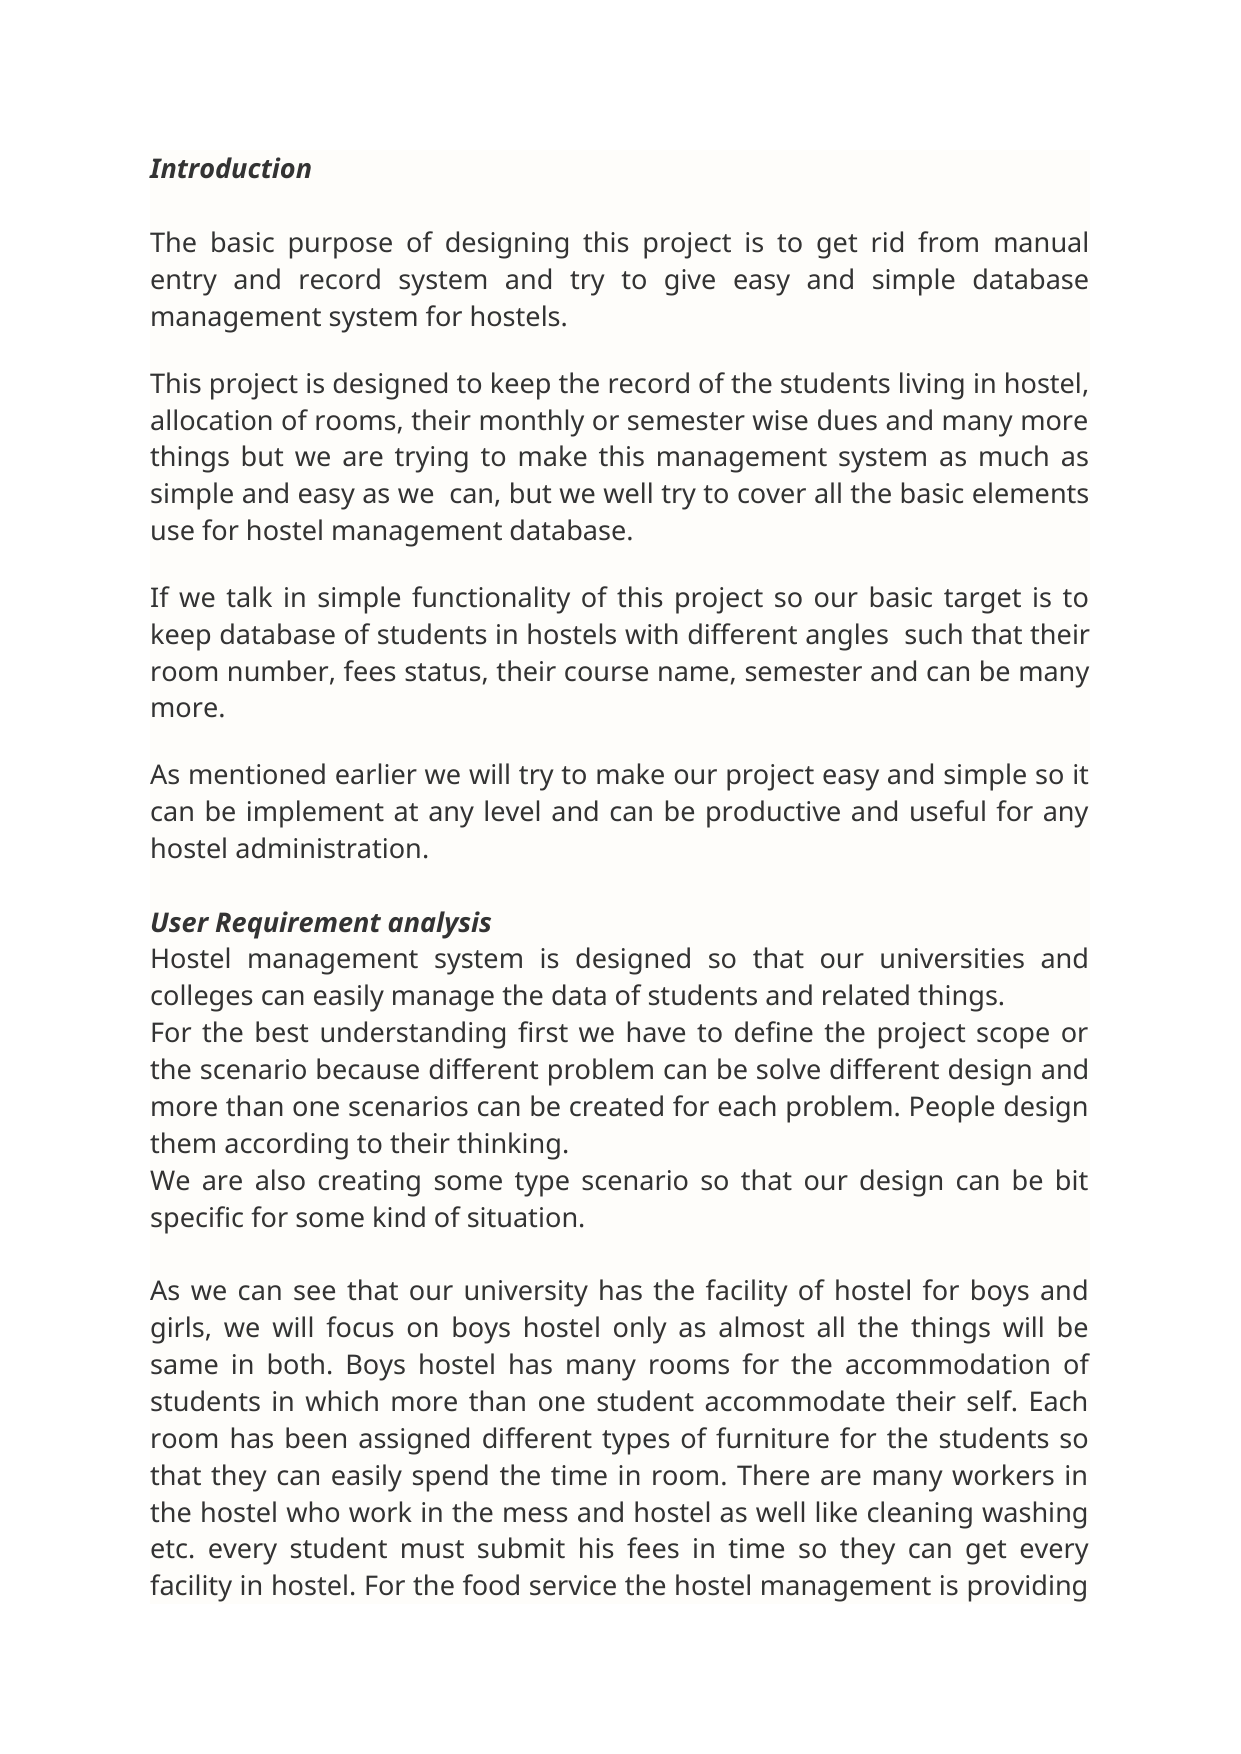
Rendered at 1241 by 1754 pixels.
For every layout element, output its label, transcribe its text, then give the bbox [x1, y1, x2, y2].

text We are also creating some type scenario so that our design can be bit specific for some kind of situation. [150, 1161, 1090, 1235]
text As mentioned earlier we will try to make our project easy and simple so it can be implement at any level and can be productive and useful for any hostel administration. [150, 756, 1090, 866]
text The basic purpose of designing this project is to get rid from manual entry and record system and try to give easy and simple database management system for hostels. [150, 224, 1090, 334]
text User Requirement analysis [150, 903, 1090, 940]
text Introduction [150, 150, 1090, 187]
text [150, 1272, 1090, 1604]
text For the best understanding first we have to define the project scope or the scenario because different problem can be solve different design and more than one scenarios can be created for each problem. People design them according to their thinking. [150, 1014, 1090, 1161]
text If we talk in simple functionality of this project so our basic target is to keep database of students in hostels with different angles such that their room number, fees status, their course name, semester and can be many more. [150, 578, 1090, 726]
text Hostel management system is designed so that our universities and colleges can easily manage the data of students and related things. [150, 940, 1090, 1014]
text This project is designed to keep the record of the students living in hostel, allocation of rooms, their monthly or semester wise dues and many more things but we are trying to make this management system as much as simple and easy as we can, but we well try to cover all the basic elements use for hostel management database. [150, 364, 1090, 548]
